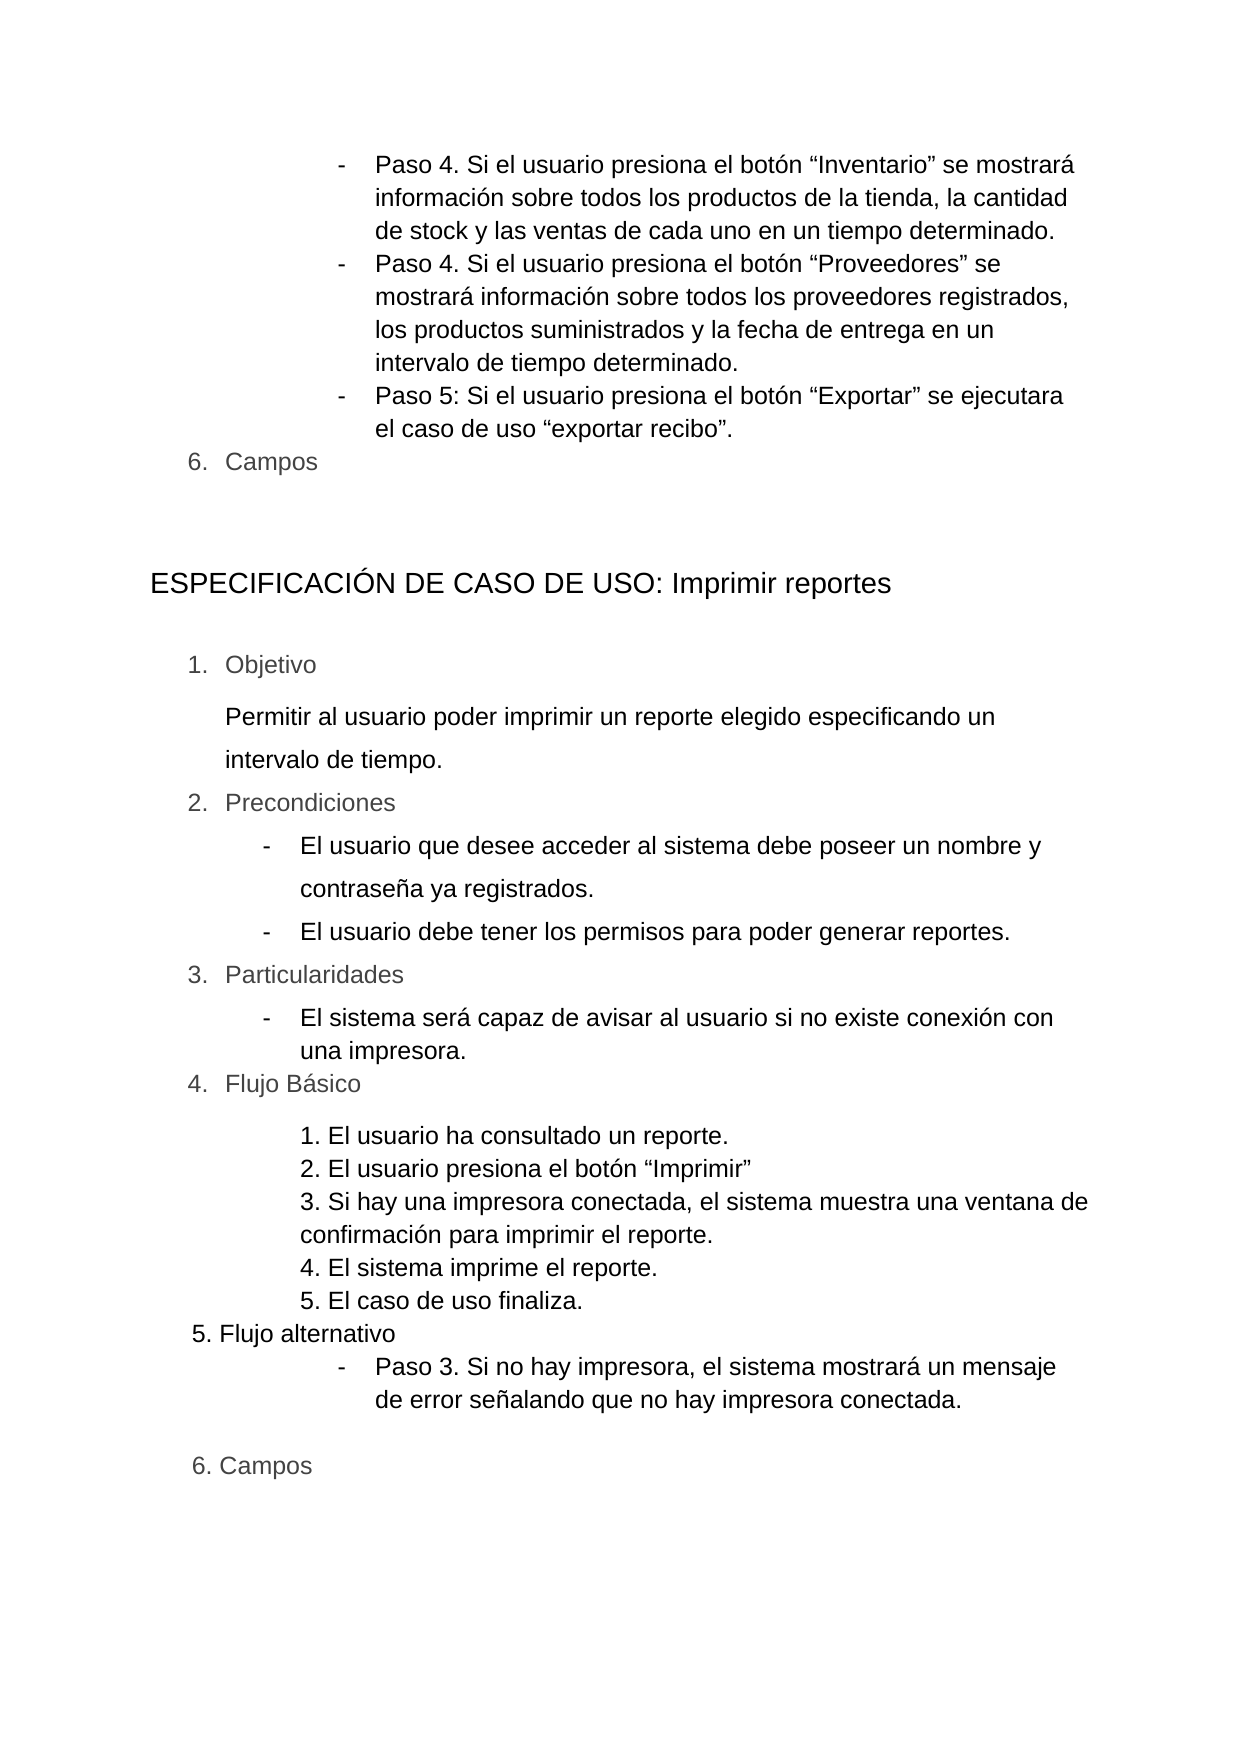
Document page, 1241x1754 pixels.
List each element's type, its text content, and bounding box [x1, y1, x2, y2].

text 1. El usuario ha consultado un reporte. [300, 1121, 1090, 1149]
text Permitir al usuario poder imprimir un reporte elegido especificando un intervalo de tiempo. [225, 701, 1090, 773]
text 5. El caso de uso finaliza. [300, 1286, 1090, 1315]
list Paso 4. Si el usuario presiona el botón “Inventario” se mostrará información sobre todos los productos de la tienda, la cantidad de stock y las ventas de cada uno en un tiempo determinado. [337, 150, 1090, 245]
subtitle Precondiciones [187, 788, 1090, 816]
subtitle Objetivo [187, 650, 1090, 679]
subtitle ESPECIFICACIÓN DE CASO DE USO: Imprimir reportes [150, 566, 1090, 600]
list Paso 5: Si el usuario presiona el botón “Exportar” se ejecutara el caso de uso “exportar recibo”. [337, 381, 1090, 443]
subtitle 6. Campos [150, 1451, 1090, 1480]
text 3. Si hay una impresora conectada, el sistema muestra una ventana de confirmación para imprimir el reporte. [300, 1187, 1090, 1249]
list El usuario debe tener los permisos para poder generar reportes. [262, 917, 1090, 946]
text 4. El sistema imprime el reporte. [300, 1253, 1090, 1282]
subtitle Campos [187, 447, 1090, 476]
subtitle Flujo Básico [187, 1069, 1090, 1098]
list El usuario que desee acceder al sistema debe poseer un nombre y contraseña ya registrados. [262, 831, 1090, 903]
list Paso 3. Si no hay impresora, el sistema mostrará un mensaje de error señalando que no hay impresora conectada. [337, 1352, 1090, 1414]
list Paso 4. Si el usuario presiona el botón “Proveedores” se mostrará información sobre todos los proveedores registrados, los productos suministrados y la fecha de entrega en un intervalo de tiempo determinado. [337, 249, 1090, 377]
list El sistema será capaz de avisar al usuario si no existe conexión con una impresora. [262, 1003, 1090, 1065]
text 2. El usuario presiona el botón “Imprimir” [300, 1154, 1090, 1183]
subtitle Particularidades [187, 960, 1090, 989]
text 5. Flujo alternativo [150, 1319, 1090, 1348]
